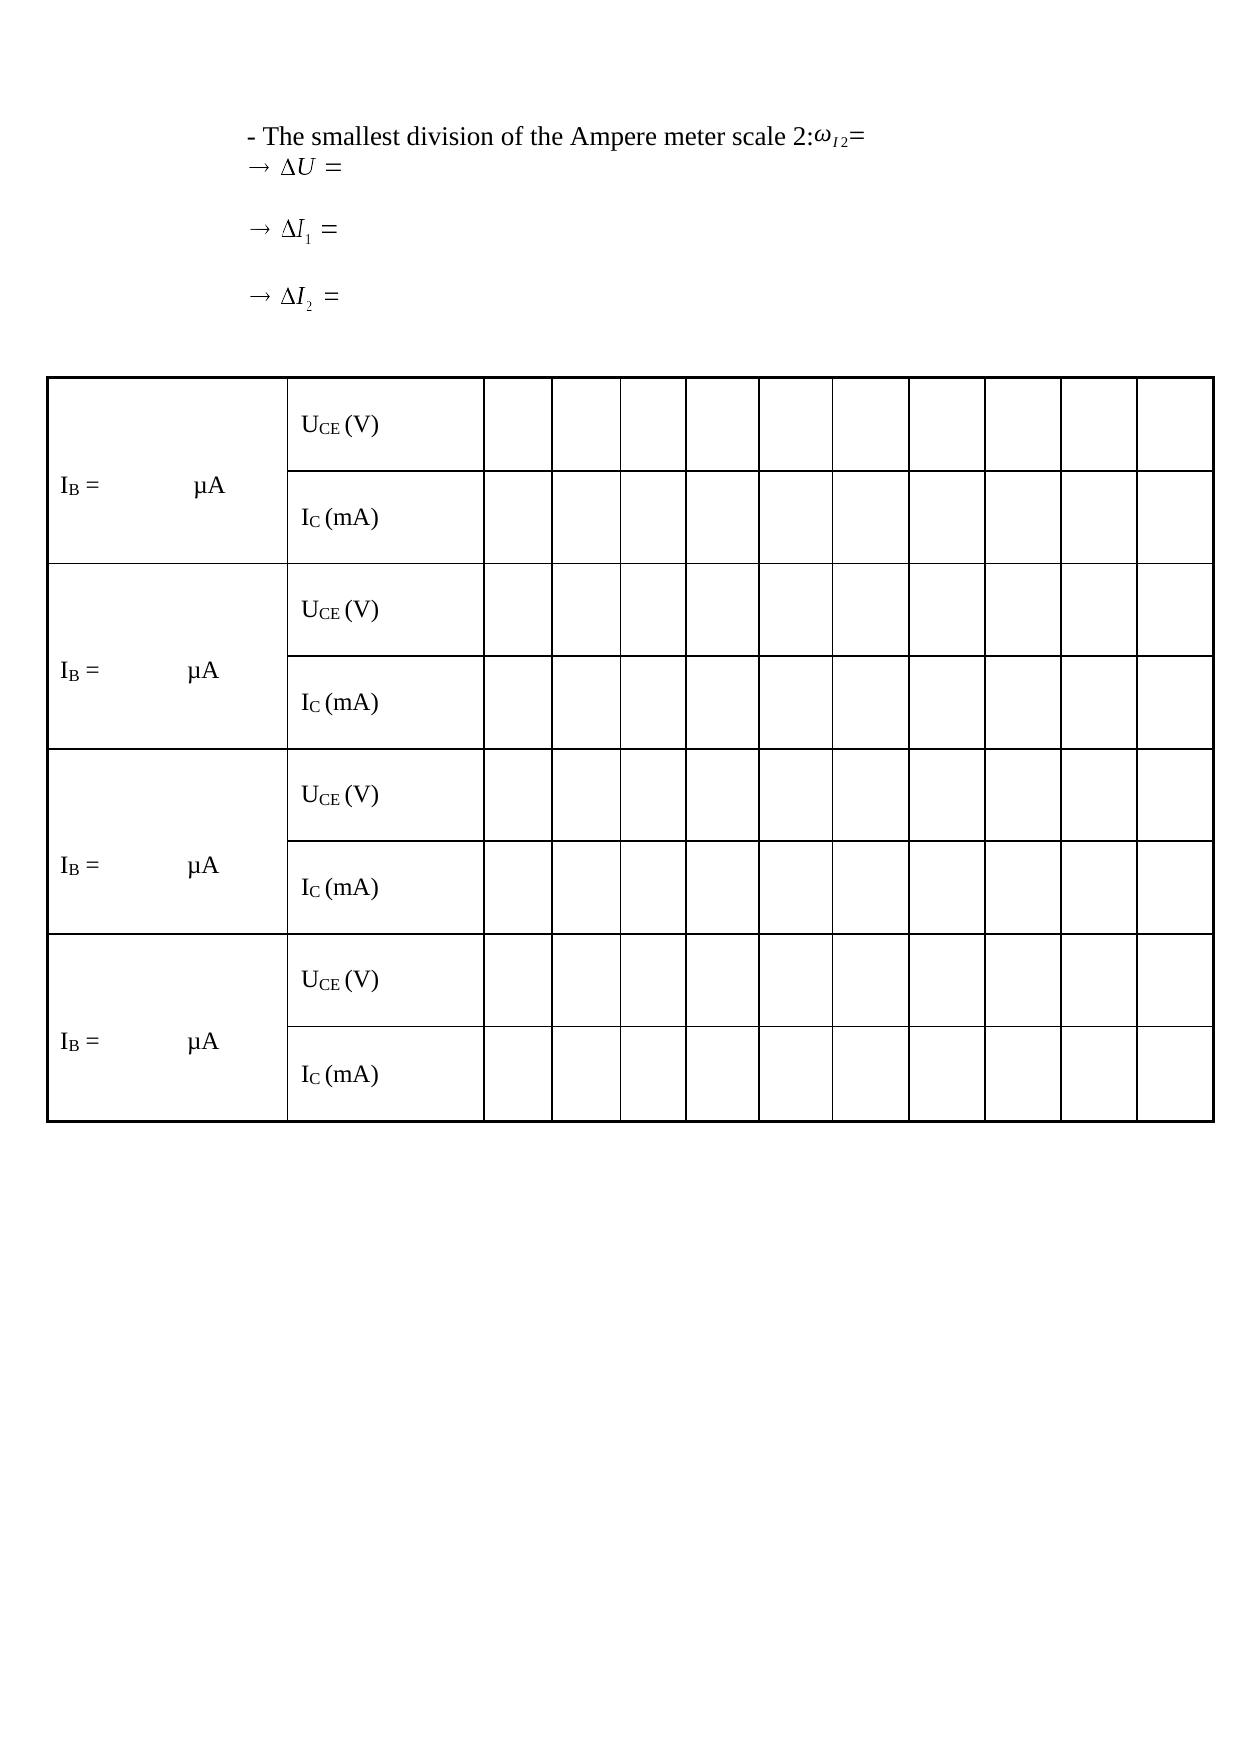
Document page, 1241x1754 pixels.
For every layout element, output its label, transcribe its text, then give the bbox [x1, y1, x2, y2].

table_cell [760, 750, 832, 840]
table_cell [910, 842, 984, 933]
table_cell [986, 842, 1060, 933]
table_cell [1062, 1027, 1136, 1120]
table_cell [621, 1027, 685, 1120]
table_header UCE (V) [288, 379, 483, 470]
table_cell [1138, 472, 1212, 563]
table_cell [833, 842, 908, 933]
table_header [760, 379, 832, 470]
table_cell [910, 657, 984, 748]
table_cell IC (mA) [288, 842, 483, 933]
table_cell [687, 842, 758, 933]
table_header [687, 379, 758, 470]
table_cell [1138, 750, 1212, 840]
table_cell [687, 750, 758, 840]
table_cell [1062, 750, 1136, 840]
table_cell [986, 657, 1060, 748]
table_cell [833, 657, 908, 748]
table_header [1138, 379, 1212, 470]
table_cell IB = µA [49, 935, 287, 1120]
table_cell [910, 472, 984, 563]
table_cell [1138, 842, 1212, 933]
table_cell [687, 472, 758, 563]
table_cell [986, 1027, 1060, 1120]
table_cell [760, 935, 832, 1026]
table_cell UCE (V) [288, 750, 483, 840]
table_cell [833, 1027, 908, 1120]
table_cell [485, 472, 551, 563]
table_cell [621, 842, 685, 933]
table_header [621, 379, 685, 470]
table_cell [553, 842, 620, 933]
table_cell IB = µA [49, 564, 287, 748]
table_cell IC (mA) [288, 472, 483, 563]
table_cell [687, 657, 758, 748]
table_cell [1138, 1027, 1212, 1120]
table_header IB = µA [49, 379, 287, 563]
table_header [910, 379, 984, 470]
table_header [1062, 379, 1136, 470]
table_cell [986, 750, 1060, 840]
table_cell [760, 472, 832, 563]
table_cell [1062, 935, 1136, 1026]
table_header [986, 379, 1060, 470]
table_cell [986, 935, 1060, 1026]
table_cell [760, 657, 832, 748]
table_cell IC (mA) [288, 657, 483, 748]
table_cell [485, 1027, 551, 1120]
table_cell [553, 472, 620, 563]
table_cell [687, 935, 758, 1026]
table_cell [1138, 564, 1212, 655]
table_cell [910, 564, 984, 655]
table_cell [621, 472, 685, 563]
table_cell [833, 472, 908, 563]
table_cell [553, 1027, 620, 1120]
table_cell [986, 564, 1060, 655]
table_cell [833, 564, 908, 655]
table_cell [1138, 657, 1212, 748]
table_cell IB = µA [49, 750, 287, 933]
table_cell [687, 1027, 758, 1120]
table_cell [621, 935, 685, 1026]
table_cell [553, 935, 620, 1026]
table_cell [485, 564, 551, 655]
table_cell [687, 564, 758, 655]
table_cell [986, 472, 1060, 563]
table_cell [553, 657, 620, 748]
table_cell [621, 750, 685, 840]
table_cell UCE (V) [288, 564, 483, 655]
table_cell [910, 935, 984, 1026]
table_cell [553, 750, 620, 840]
table_header [833, 379, 908, 470]
table_cell [485, 842, 551, 933]
table_cell [1062, 564, 1136, 655]
table_cell [485, 657, 551, 748]
list - The smallest division of the Ampere meter scale 2:= [247, 118, 1122, 152]
table_cell [621, 564, 685, 655]
table_cell [833, 750, 908, 840]
table_cell [1062, 657, 1136, 748]
table_cell [910, 1027, 984, 1120]
table_cell [760, 564, 832, 655]
table_cell [910, 750, 984, 840]
table_cell [1138, 935, 1212, 1026]
table_cell [760, 842, 832, 933]
table_header [553, 379, 620, 470]
table_cell [833, 935, 908, 1026]
table_cell [485, 750, 551, 840]
table_header [485, 379, 551, 470]
table_cell [621, 657, 685, 748]
table_cell [485, 935, 551, 1026]
table_cell [1062, 472, 1136, 563]
table_cell [553, 564, 620, 655]
table_cell UCE (V) [288, 935, 483, 1026]
table_cell [1062, 842, 1136, 933]
table_cell [760, 1027, 832, 1120]
table_cell IC (mA) [288, 1027, 483, 1120]
